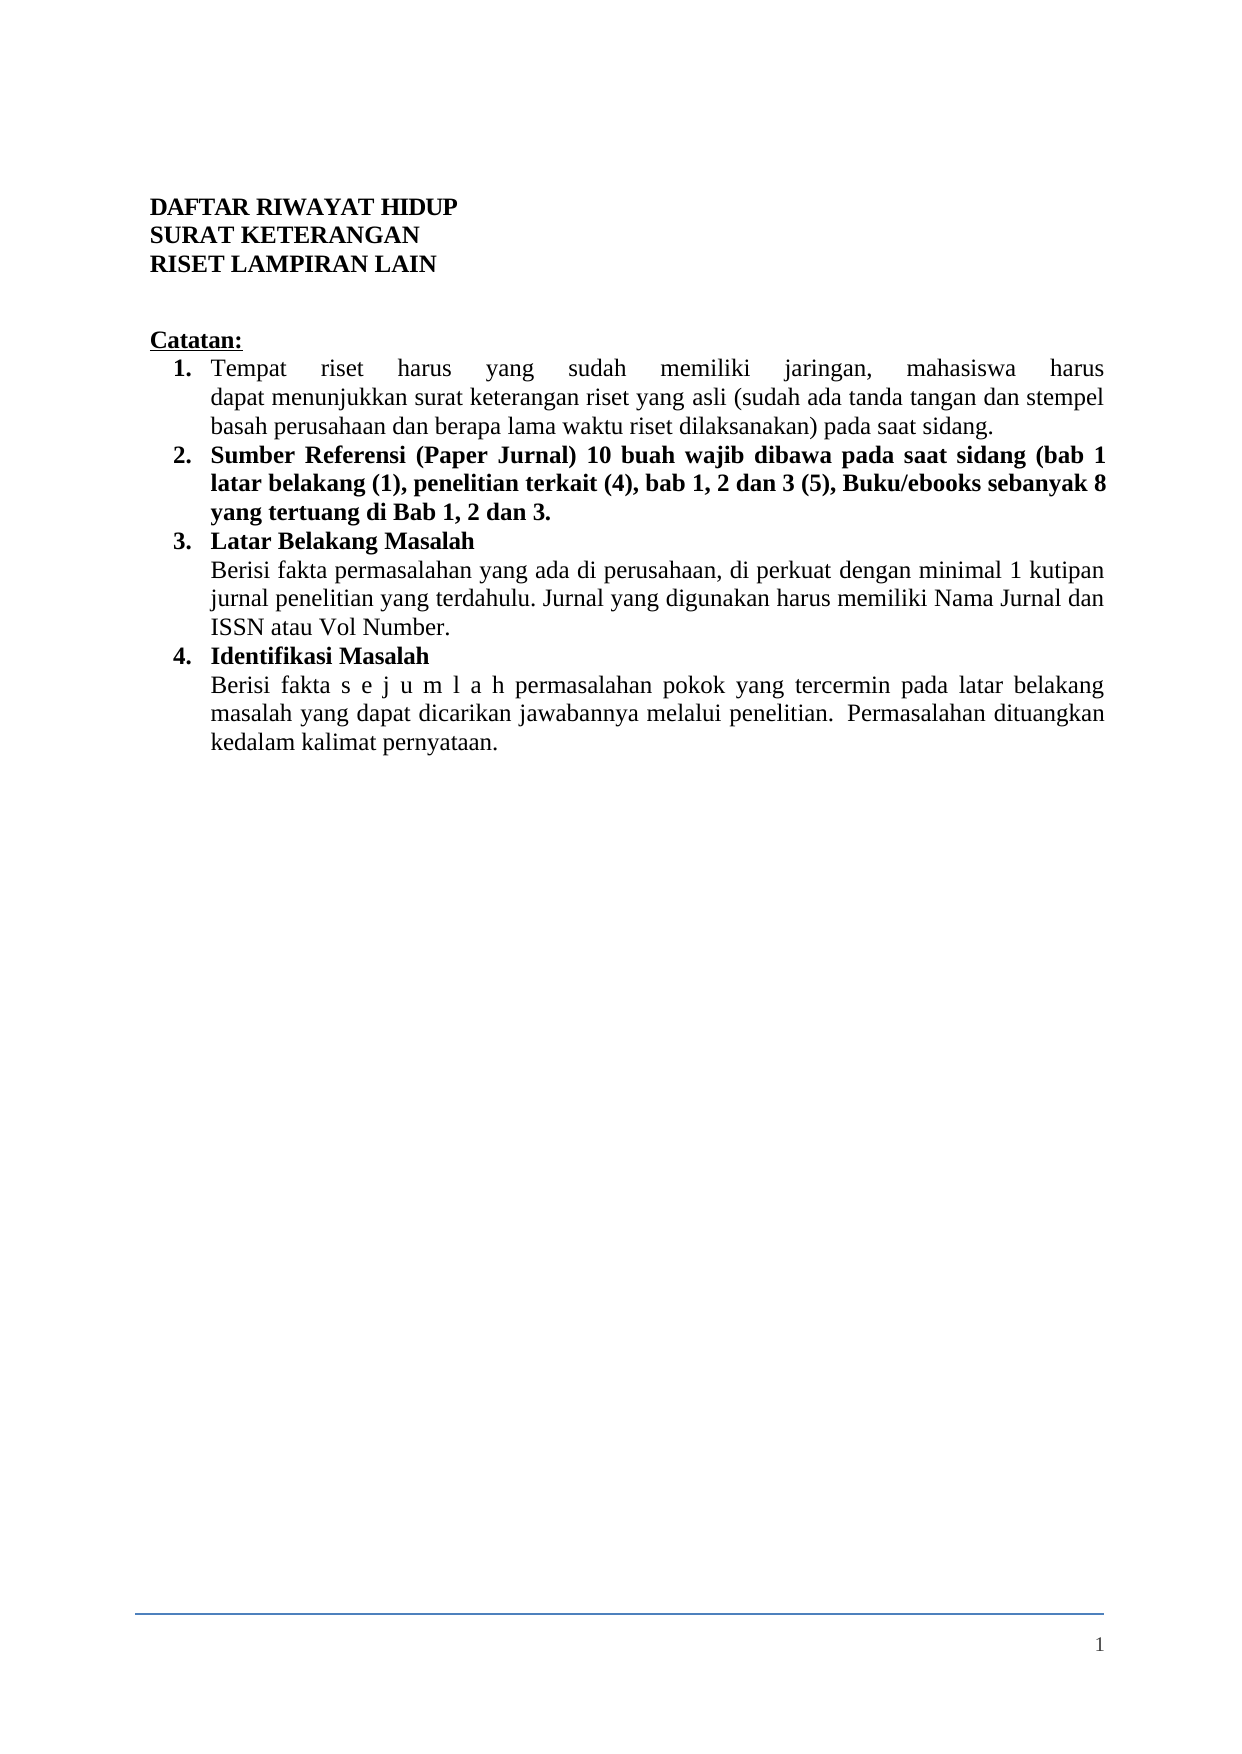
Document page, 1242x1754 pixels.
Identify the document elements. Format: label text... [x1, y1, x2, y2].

list Sumber Referensi (Paper Jurnal) 10 buah wajib dibawa pada saat sidang (bab 1 latar belakang (1), penelitian terkait (4), bab 1, 2 dan 3 (5), Buku/ebooks sebanyak 8 [173, 440, 1108, 497]
text yang tertuang di Bab 1, 2 dan 3. [210, 497, 1109, 526]
text Berisi fakta permasalahan yang ada di perusahaan, di perkuat dengan minimal 1 kutipan jurnal penelitian yang terdahulu. Jurnal yang digunakan harus memiliki Nama Jurnal dan ISSN atau Vol Number. [210, 555, 1104, 641]
list Tempat riset harus yang sudah memiliki jaringan, mahasiswa harus dapat menunjukkan surat keterangan riset yang asli (sudah ada tanda tangan dan stempel basah perusahaan dan berapa lama waktu riset dilaksanakan) pada saat sidang. [173, 353, 1104, 440]
text DAFTAR RIWAYAT HIDUP [149, 192, 1109, 220]
text Berisi fakta s e j u m l a h permasalahan pokok yang tercermin pada latar belakang masalah yang dapat dicarikan jawabannya melalui penelitian. Permasalahan dituangkan kedalam kalimat pernyataan. [210, 670, 1104, 756]
text Catatan: [149, 325, 1109, 353]
list Latar Belakang Masalah [173, 526, 1109, 555]
subtitle Identifikasi Masalah [173, 641, 1109, 670]
text SURAT KETERANGAN RISET LAMPIRAN LAIN [149, 220, 500, 278]
